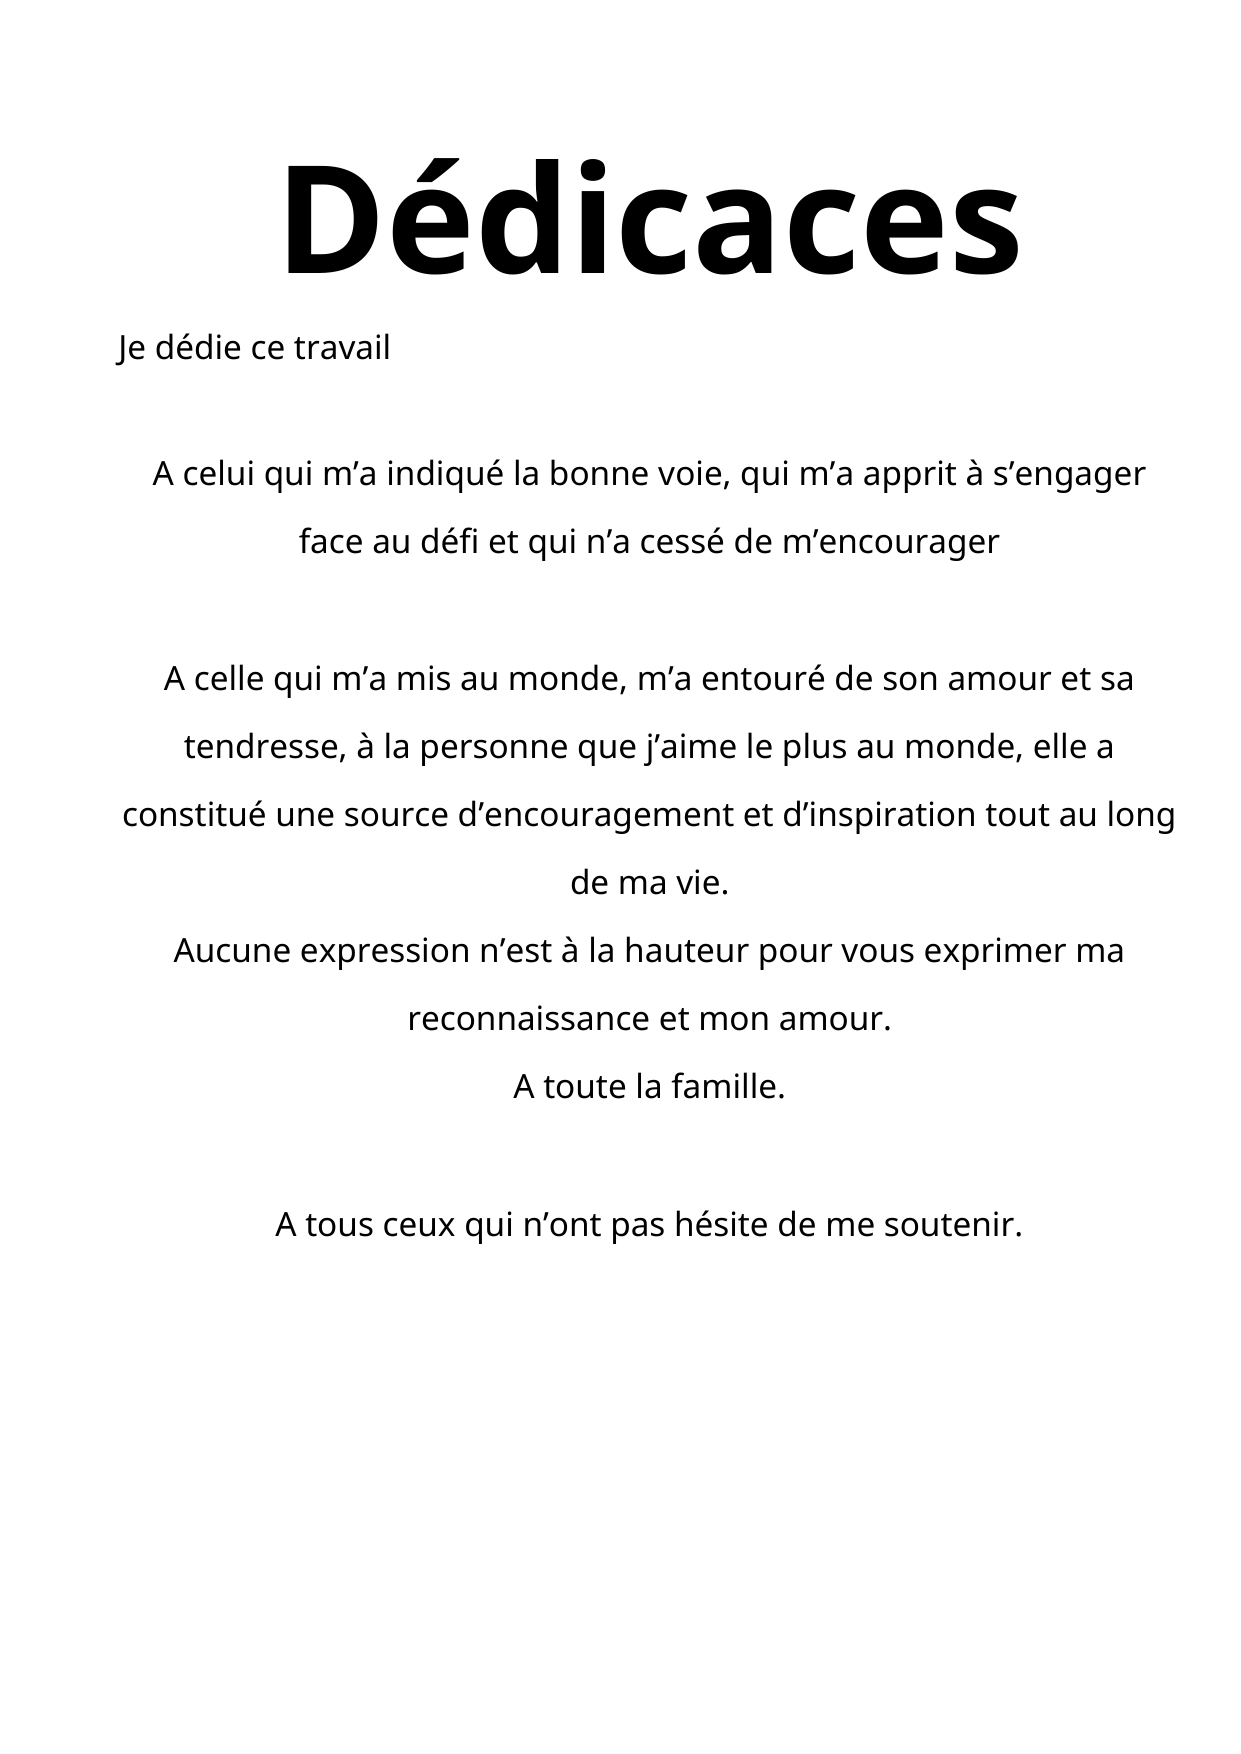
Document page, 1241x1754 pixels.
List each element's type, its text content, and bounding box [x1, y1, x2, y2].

text A tous ceux qui n’ont pas hésite de me soutenir. [118, 1201, 1181, 1247]
text Je dédie ce travail [118, 324, 1181, 369]
subtitle Dédicaces [118, 114, 1181, 318]
text A celle qui m’a mis au monde, m’a entouré de son amour et sa tendresse, à la personne que j’aime le plus au monde, elle a constitué une source d’encouragement et d’inspiration tout au long de ma vie. [118, 654, 1181, 904]
text A celui qui m’a indiqué la bonne voie, qui m’a apprit à s’engager face au défi et qui n’a cessé de m’encourager [118, 450, 1181, 564]
text A toute la famille. [118, 1063, 1181, 1109]
text Aucune expression n’est à la hauteur pour vous exprimer ma reconnaissance et mon amour. [118, 927, 1181, 1041]
